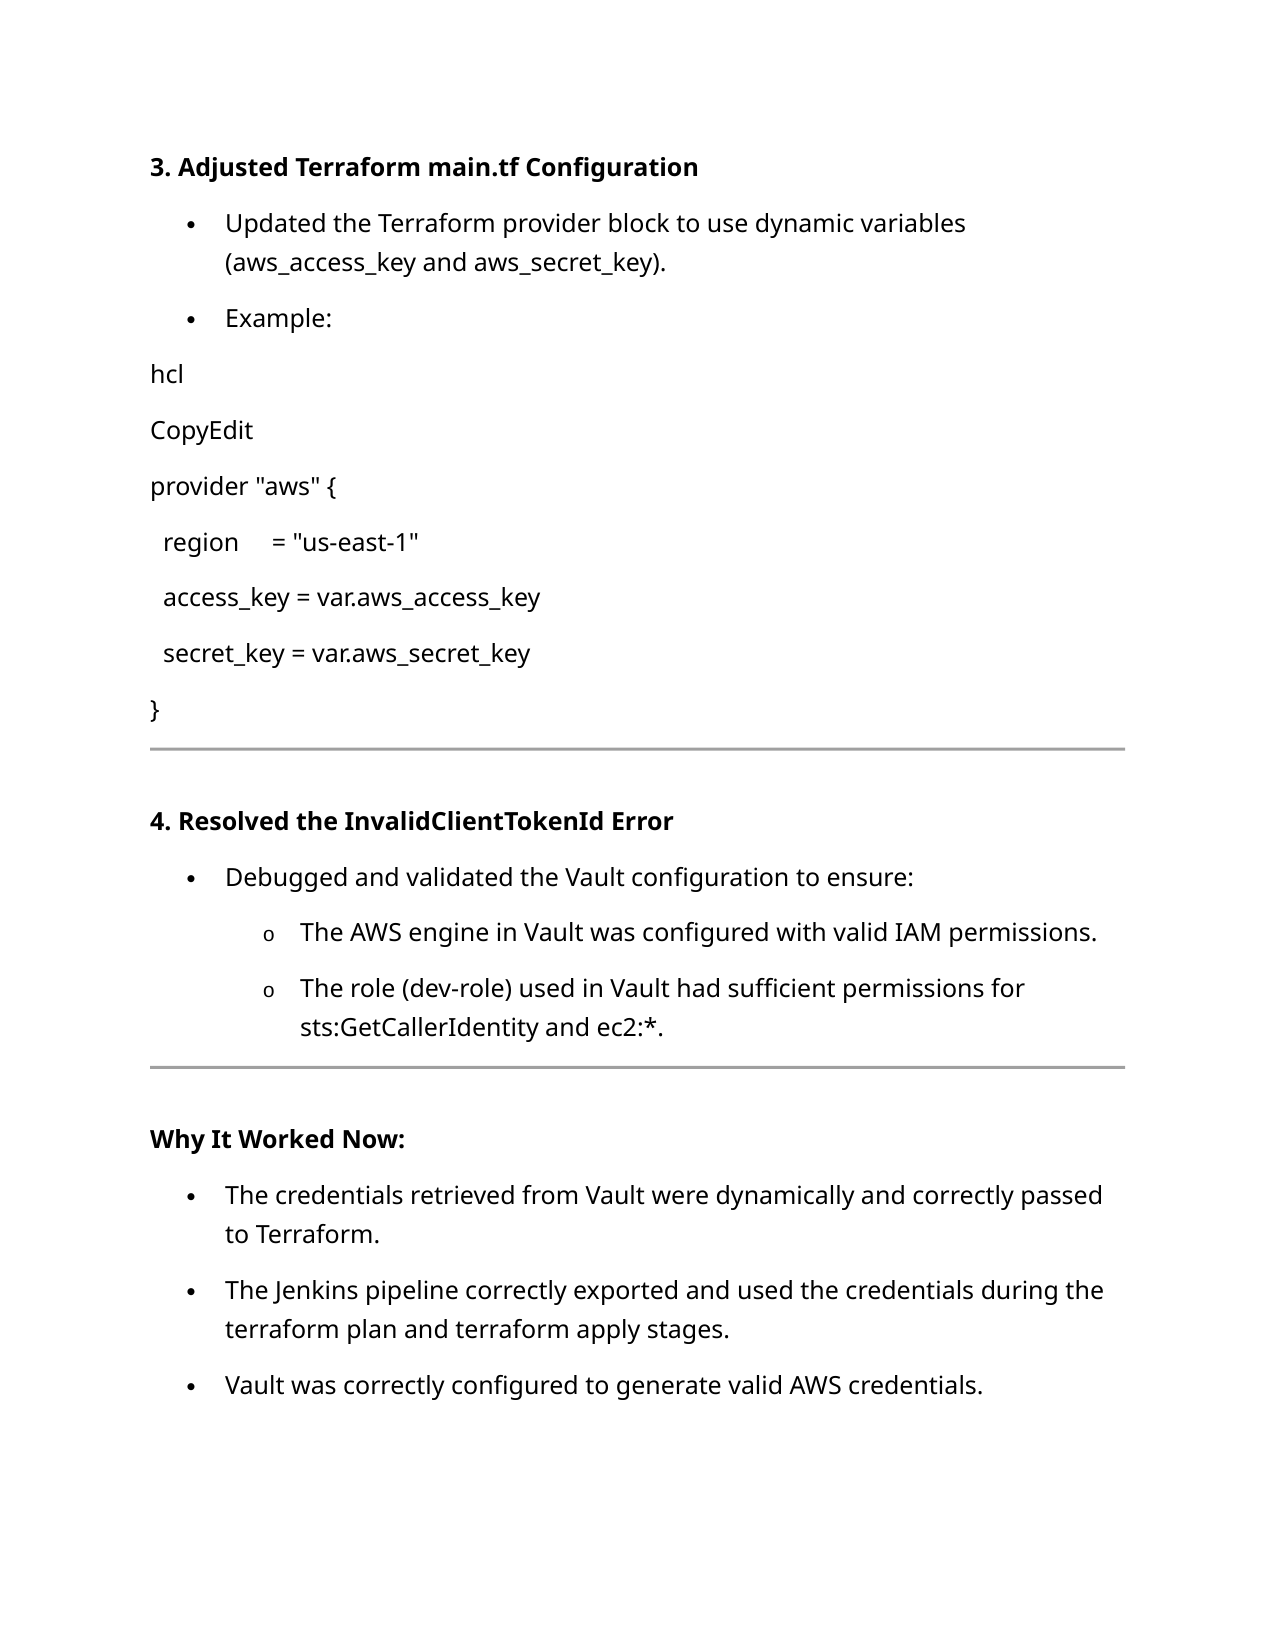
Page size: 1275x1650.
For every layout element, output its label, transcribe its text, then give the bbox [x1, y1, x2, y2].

text } [150, 692, 1125, 726]
text region = "us-east-1" [150, 524, 1125, 558]
list The role (dev-role) used in Vault had sufficient permissions for sts:GetCallerIdentity and ec2:*. [262, 971, 1125, 1044]
list The AWS engine in Vault was configured with valid IAM permissions. [262, 915, 1125, 949]
text CopyEdit [150, 412, 1125, 447]
list Debugged and validated the Vault configuration to ensure: [187, 859, 1125, 893]
text Why It Worked Now: [150, 1122, 1125, 1156]
list Vault was correctly configured to generate valid AWS credentials. [187, 1367, 1125, 1402]
list Example: [187, 301, 1125, 335]
list The credentials retrieved from Vault were dynamically and correctly passed to Terraform. [187, 1177, 1125, 1251]
text 3. Adjusted Terraform main.tf Configuration [150, 150, 1125, 184]
list The Jenkins pipeline correctly exported and used the credentials during the terraform plan and terraform apply stages. [187, 1272, 1125, 1346]
text secret_key = var.aws_secret_key [150, 636, 1125, 670]
text hcl [150, 357, 1125, 391]
list Updated the Terraform provider block to use dynamic variables (aws_access_key and aws_secret_key). [187, 206, 1125, 279]
text provider "aws" { [150, 468, 1125, 502]
text 4. Resolved the InvalidClientTokenId Error [150, 803, 1125, 837]
text access_key = var.aws_access_key [150, 580, 1125, 614]
